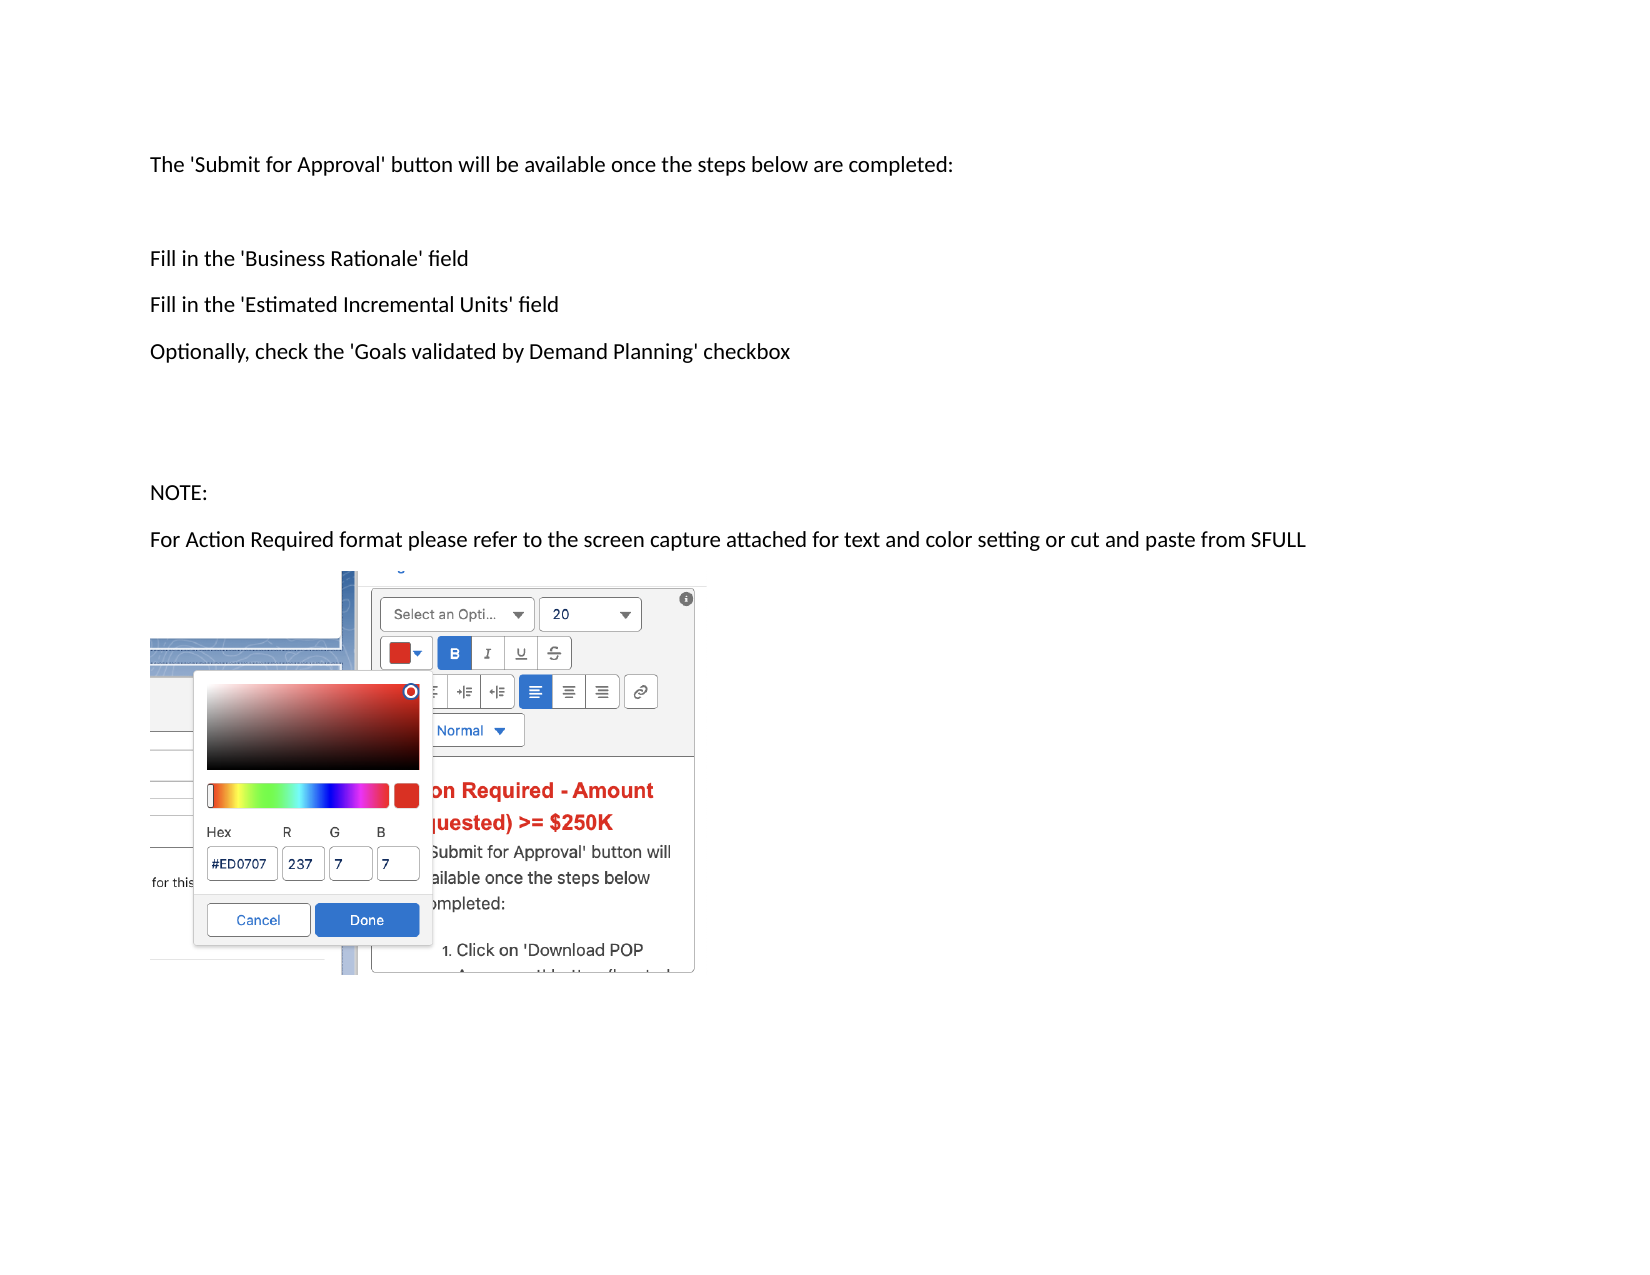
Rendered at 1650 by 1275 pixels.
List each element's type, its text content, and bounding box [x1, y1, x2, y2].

text NOTE: [150, 478, 1500, 506]
text The 'Submit for Approval' button will be available once the steps below are completed: [150, 150, 1500, 178]
picture [150, 571, 707, 975]
text Fill in the 'Estimated Incremental Units' field [150, 291, 1500, 319]
text Optionally, check the 'Goals validated by Demand Planning' checkbox [150, 337, 1500, 366]
text For Action Required format please refer to the screen capture attached for text and color setting or cut and paste from SFULL [150, 525, 1500, 553]
text Fill in the 'Business Rationale' field [150, 244, 1500, 272]
